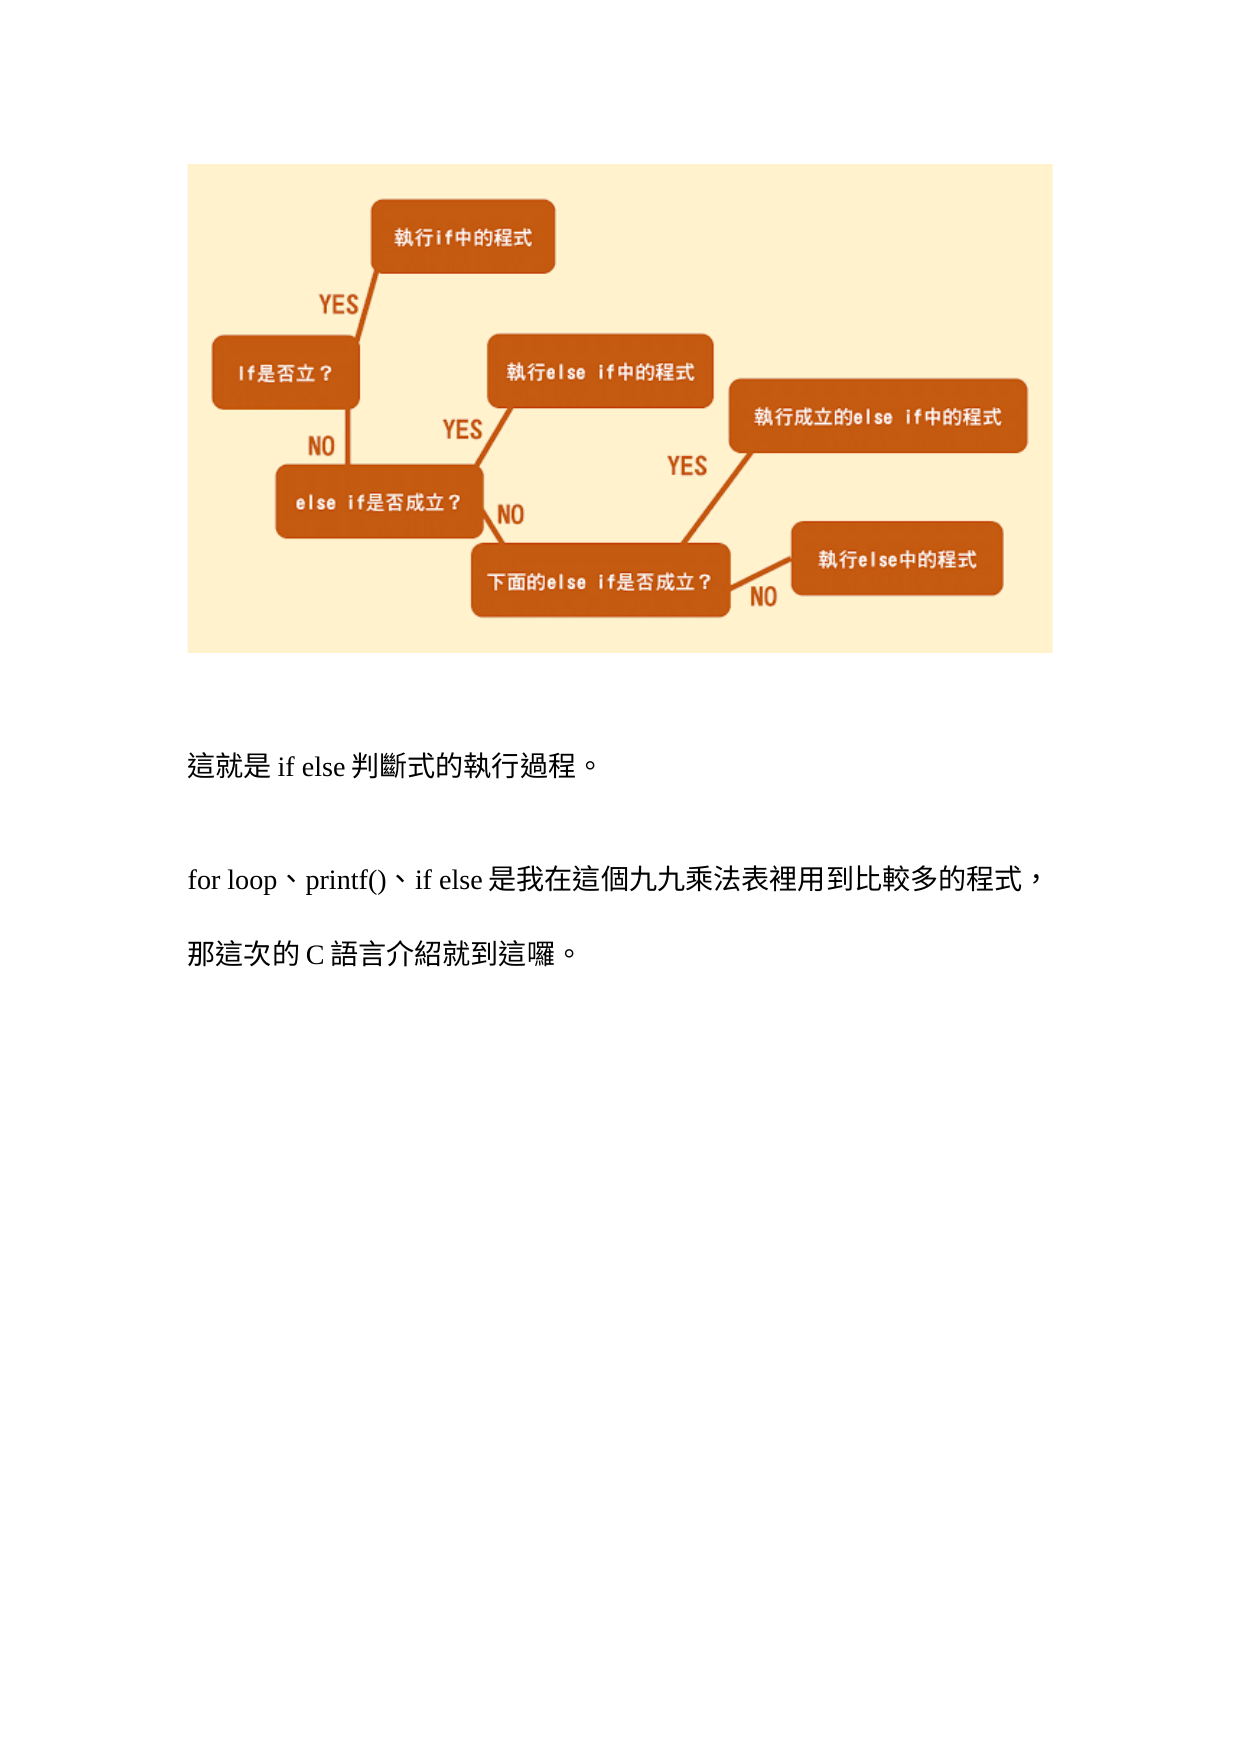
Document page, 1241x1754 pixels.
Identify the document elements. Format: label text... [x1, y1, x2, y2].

picture [187, 164, 1053, 653]
text for loop、printf()、if else是我在這個九九乘法表裡用到比較多的程式，那這次的C語言介紹就到這囉。 [187, 839, 1053, 989]
text 這就是if else判斷式的執行過程。 [187, 727, 1053, 802]
